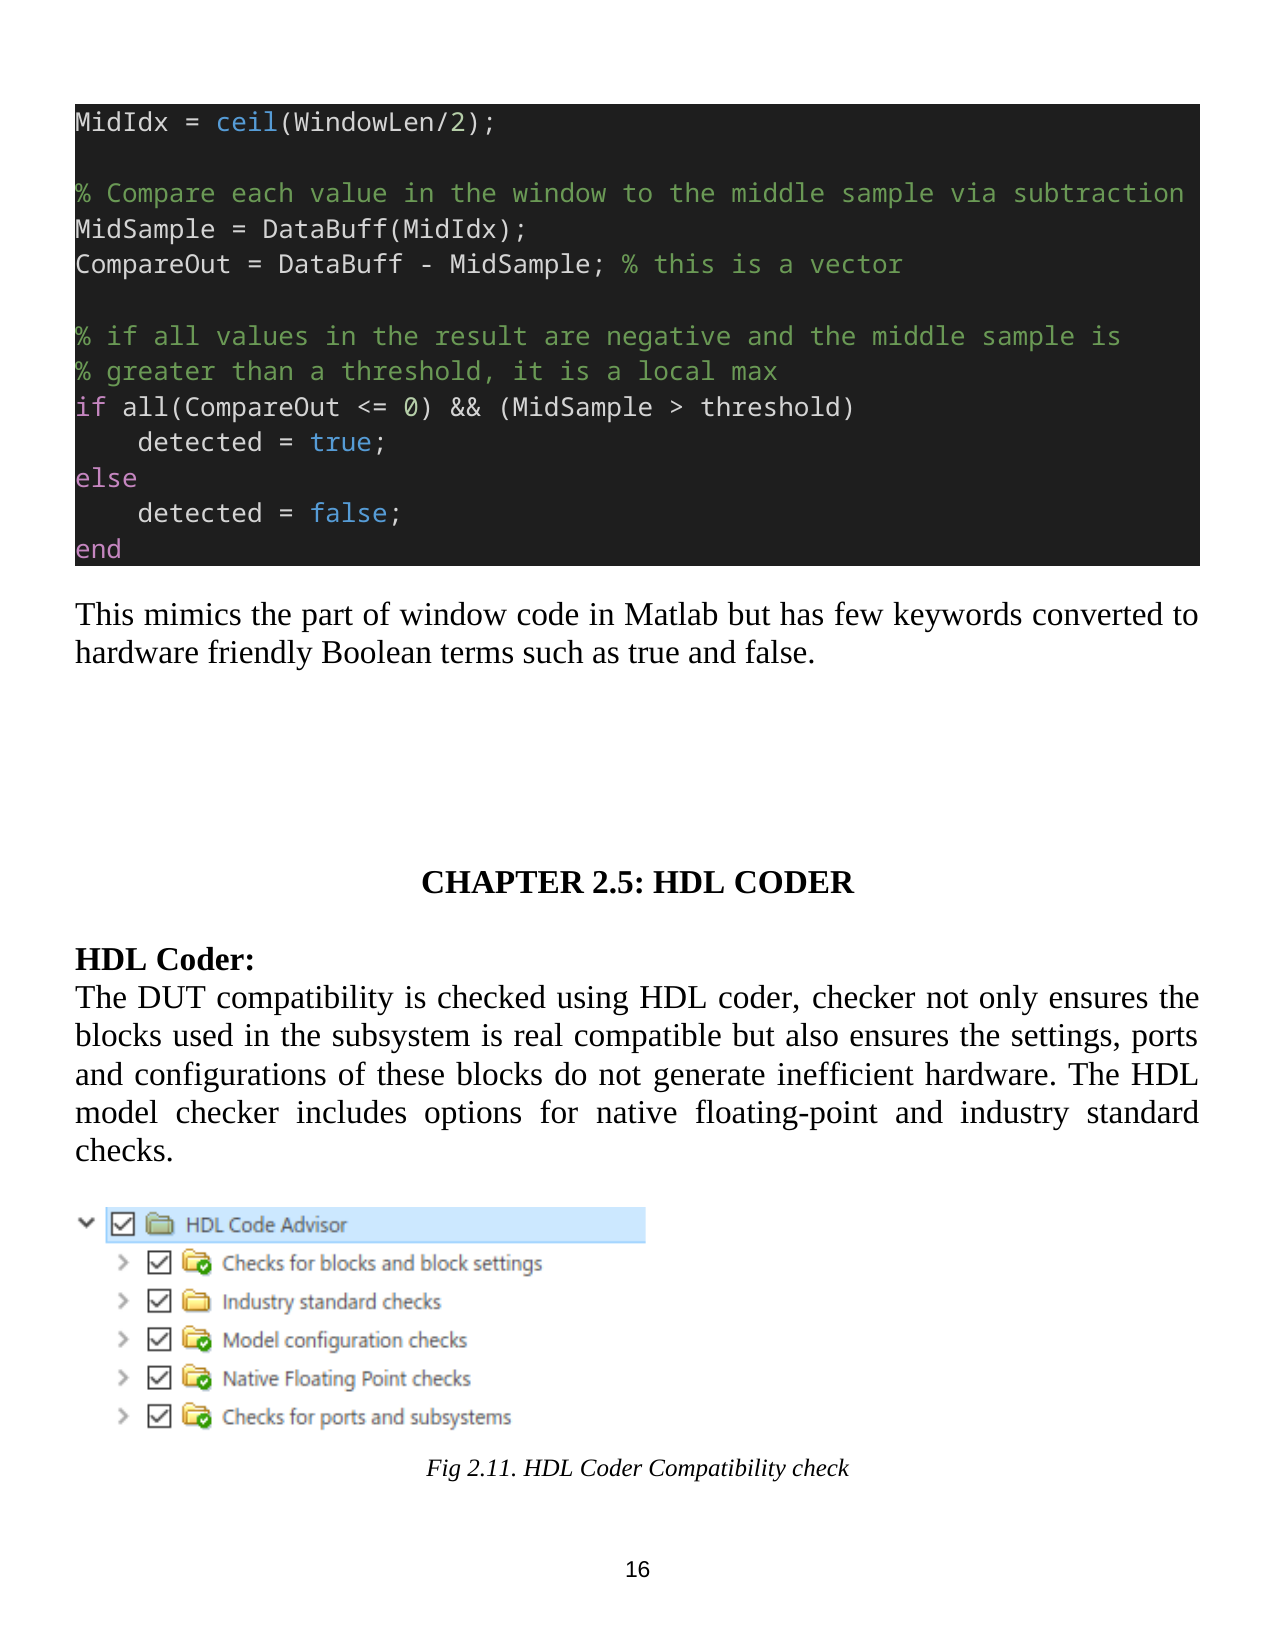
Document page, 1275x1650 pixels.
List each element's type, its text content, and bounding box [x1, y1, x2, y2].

text MidIdx = ceil(WindowLen/2); [75, 104, 1200, 139]
text % greater than a threshold, it is a local max [75, 353, 1200, 388]
text HDL Coder: [75, 939, 1200, 977]
text detected = false; [75, 495, 1200, 530]
text Fig 2.11. HDL Coder Compatibility check [75, 1453, 1200, 1482]
text % Compare each value in the window to the middle sample via subtraction [75, 175, 1200, 211]
picture [75, 1207, 646, 1454]
text CompareOut = DataBuff - MidSample; % this is a vector [75, 246, 1200, 282]
text This mimics the part of window code in Matlab but has few keywords converted to hardware friendly Boolean terms such as true and false. [75, 594, 1200, 671]
text % if all values in the result are negative and the middle sample is [75, 317, 1200, 353]
text else [75, 459, 1200, 495]
text The DUT compatibility is checked using HDL coder, checker not only ensures the blocks used in the subsystem is real compatible but also ensures the settings, ports and configurations of these blocks do not generate inefficient hardware. The HDL model checker includes options for native floating-point and industry standard checks. [75, 977, 1200, 1169]
text CHAPTER 2.5: HDL CODER [75, 862, 1200, 901]
text detected = true; [75, 424, 1200, 459]
text end [75, 530, 1200, 566]
text MidSample = DataBuff(MidIdx); [75, 211, 1200, 246]
text if all(CompareOut <= 0) && (MidSample > threshold) [75, 388, 1200, 424]
